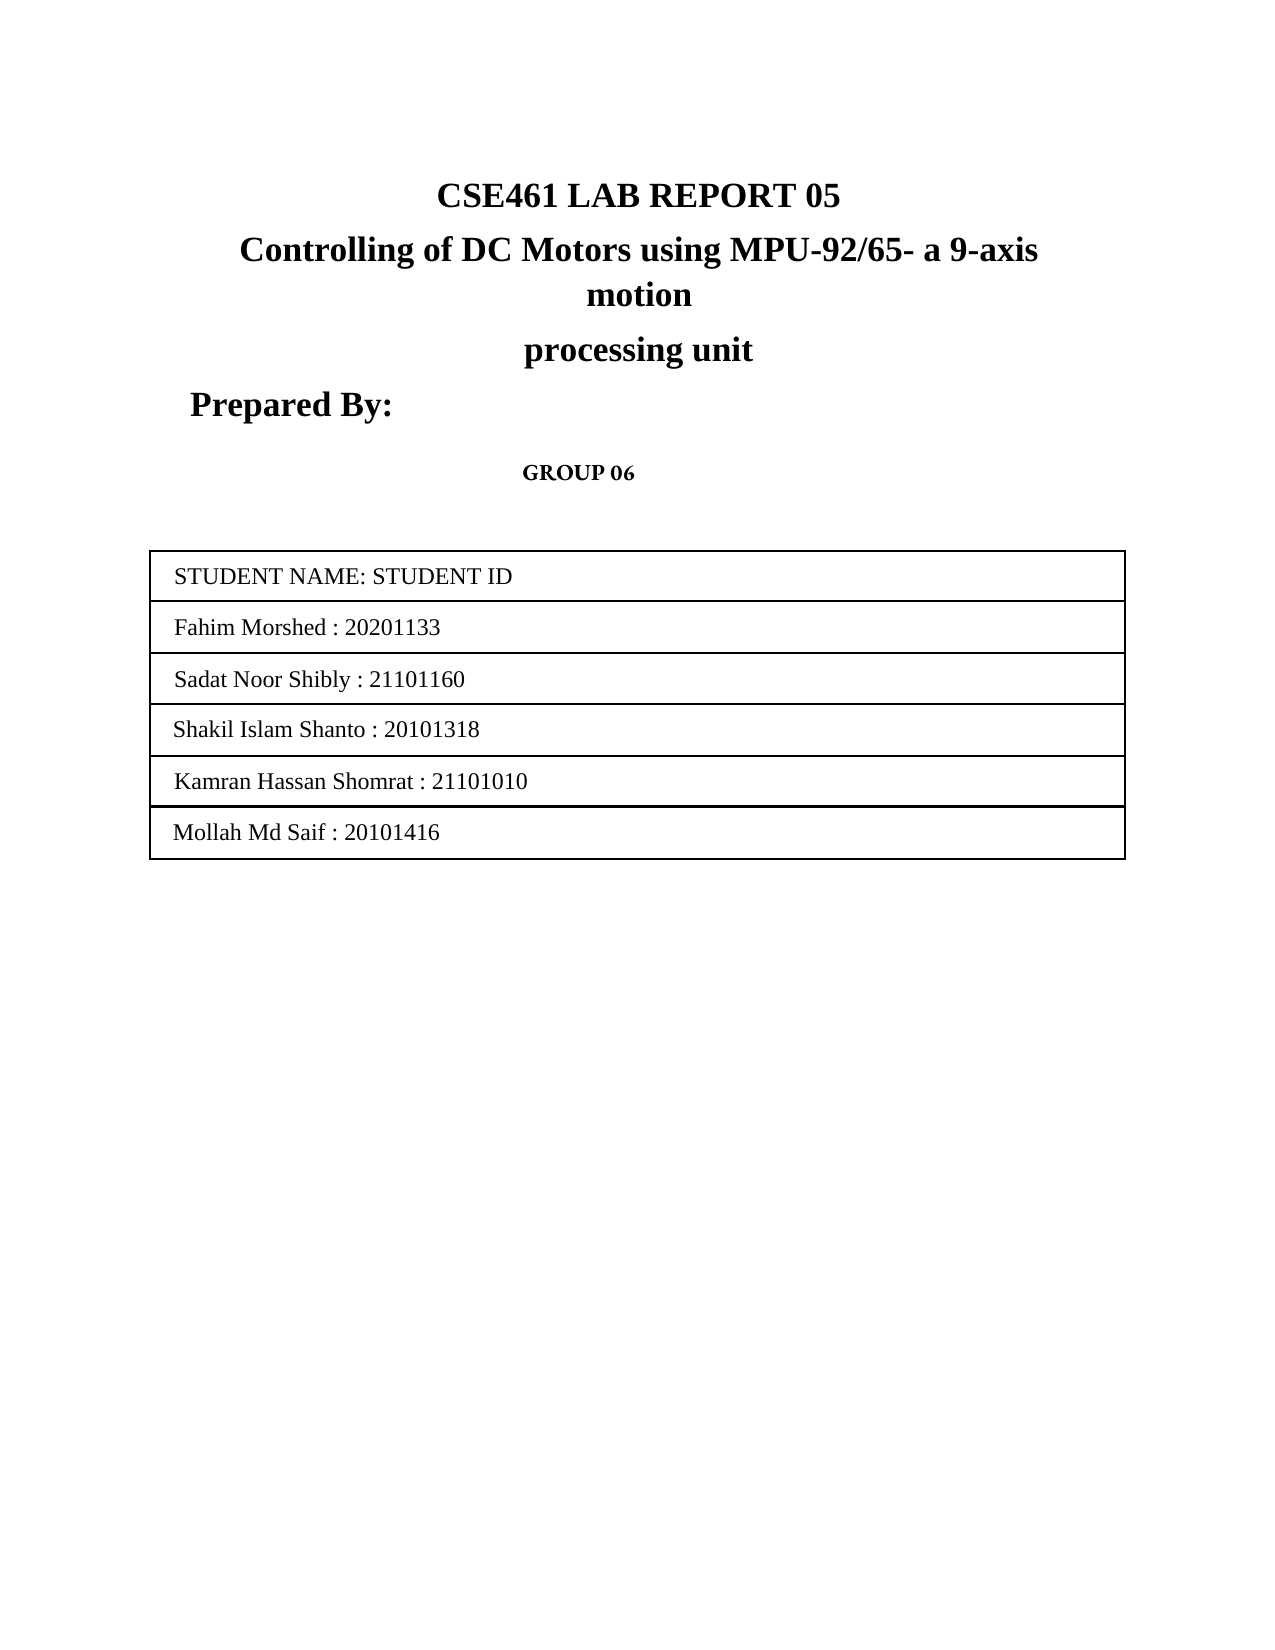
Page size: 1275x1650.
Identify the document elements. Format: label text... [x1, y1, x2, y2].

table_cell Fahim Morshed : 20201133 [151, 602, 1124, 652]
text Prepared By: [190, 383, 1128, 424]
table_cell Shakil Islam Shanto : 20101318 [151, 705, 1124, 755]
text CSE461 LAB REPORT 05 [149, 174, 1128, 215]
table_cell Sadat Noor Shibly : 21101160 [151, 654, 1124, 703]
table_cell Kamran Hassan Shomrat : 21101010 [151, 757, 1124, 805]
text processing unit [149, 328, 1128, 369]
text GROUP 06 [522, 457, 1128, 487]
table_header STUDENT NAME: STUDENT ID [151, 552, 1124, 600]
table_cell Mollah Md Saif : 20101416 [151, 808, 1124, 857]
text Controlling of DC Motors using MPU-92/65- a 9-axis motion [238, 228, 1040, 314]
